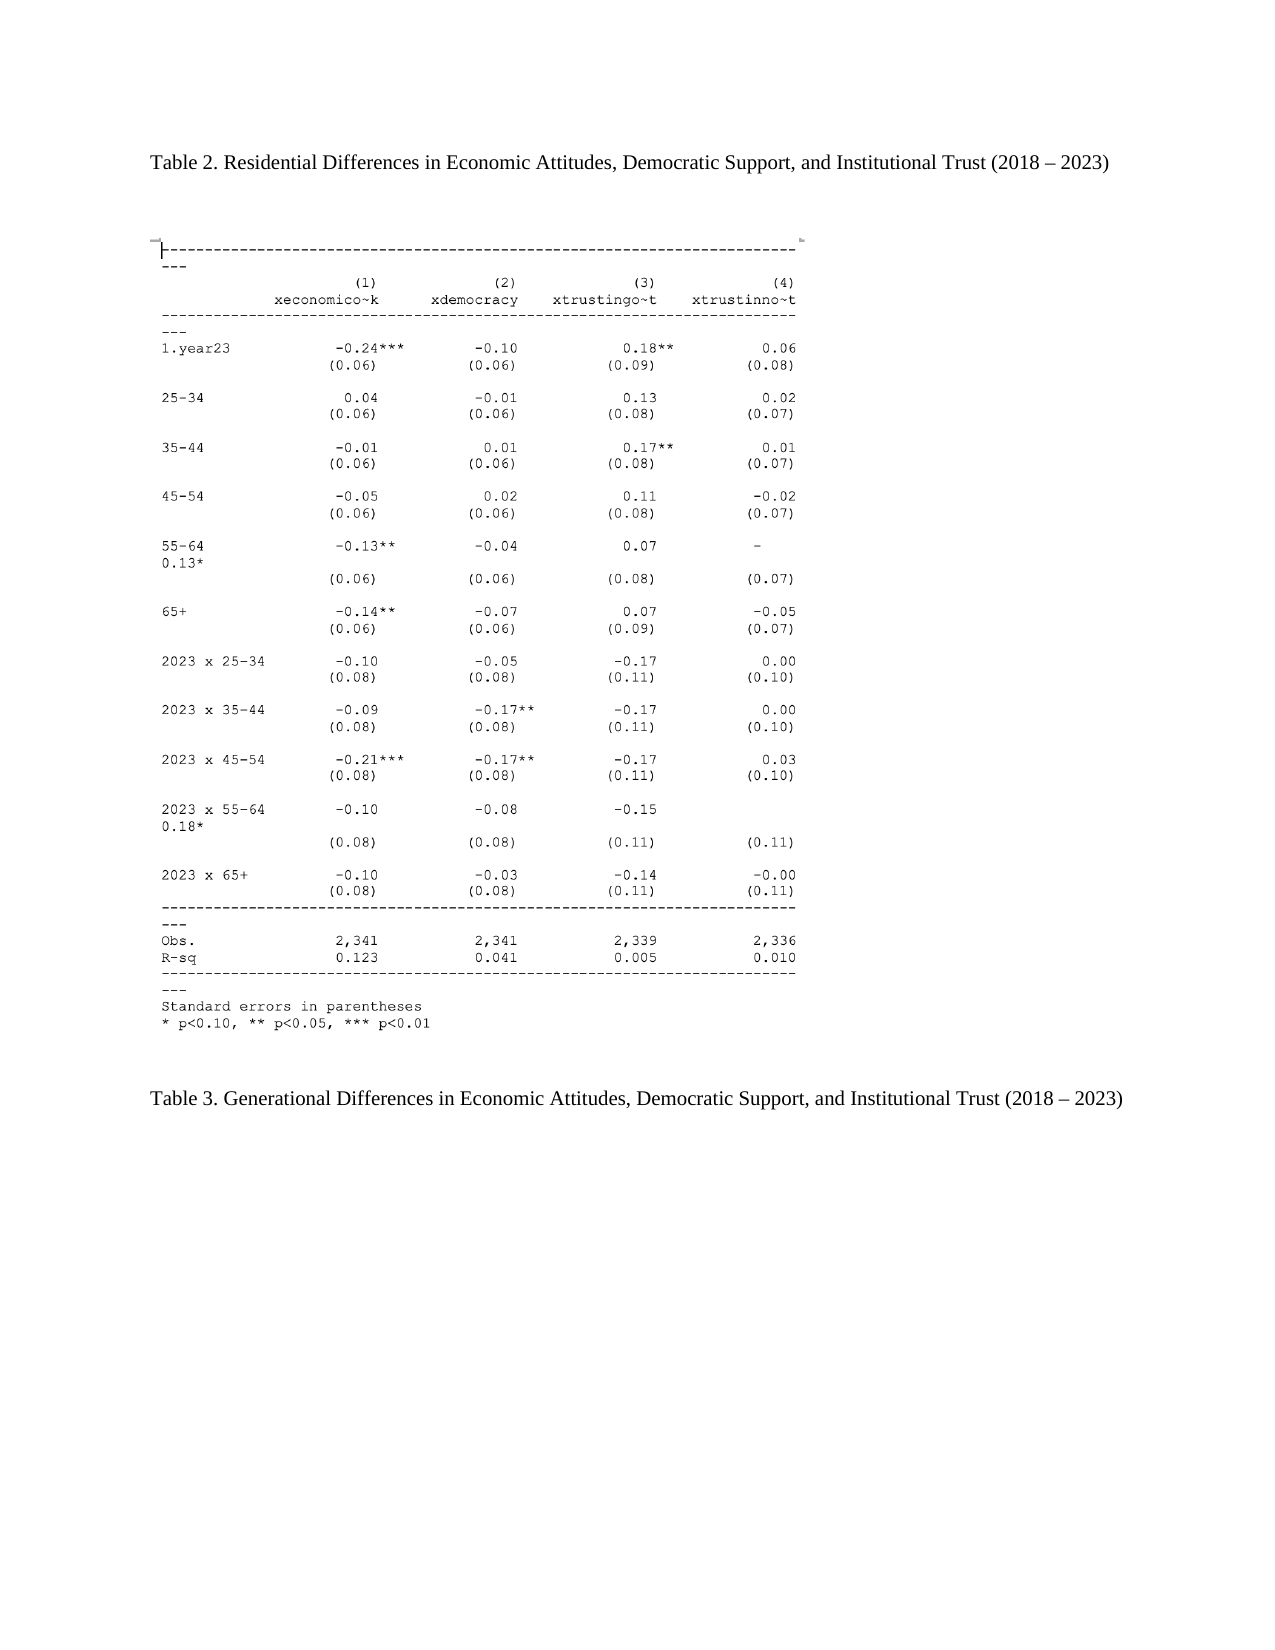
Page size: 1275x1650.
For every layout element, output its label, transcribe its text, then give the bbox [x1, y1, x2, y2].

text Table 2. Residential Differences in Economic Attitudes, Democratic Support, and Institutional Trust (2018 – 2023) [150, 150, 1125, 174]
picture [150, 238, 805, 1049]
text Table 3. Generational Differences in Economic Attitudes, Democratic Support, and Institutional Trust (2018 – 2023) [150, 1085, 1125, 1109]
